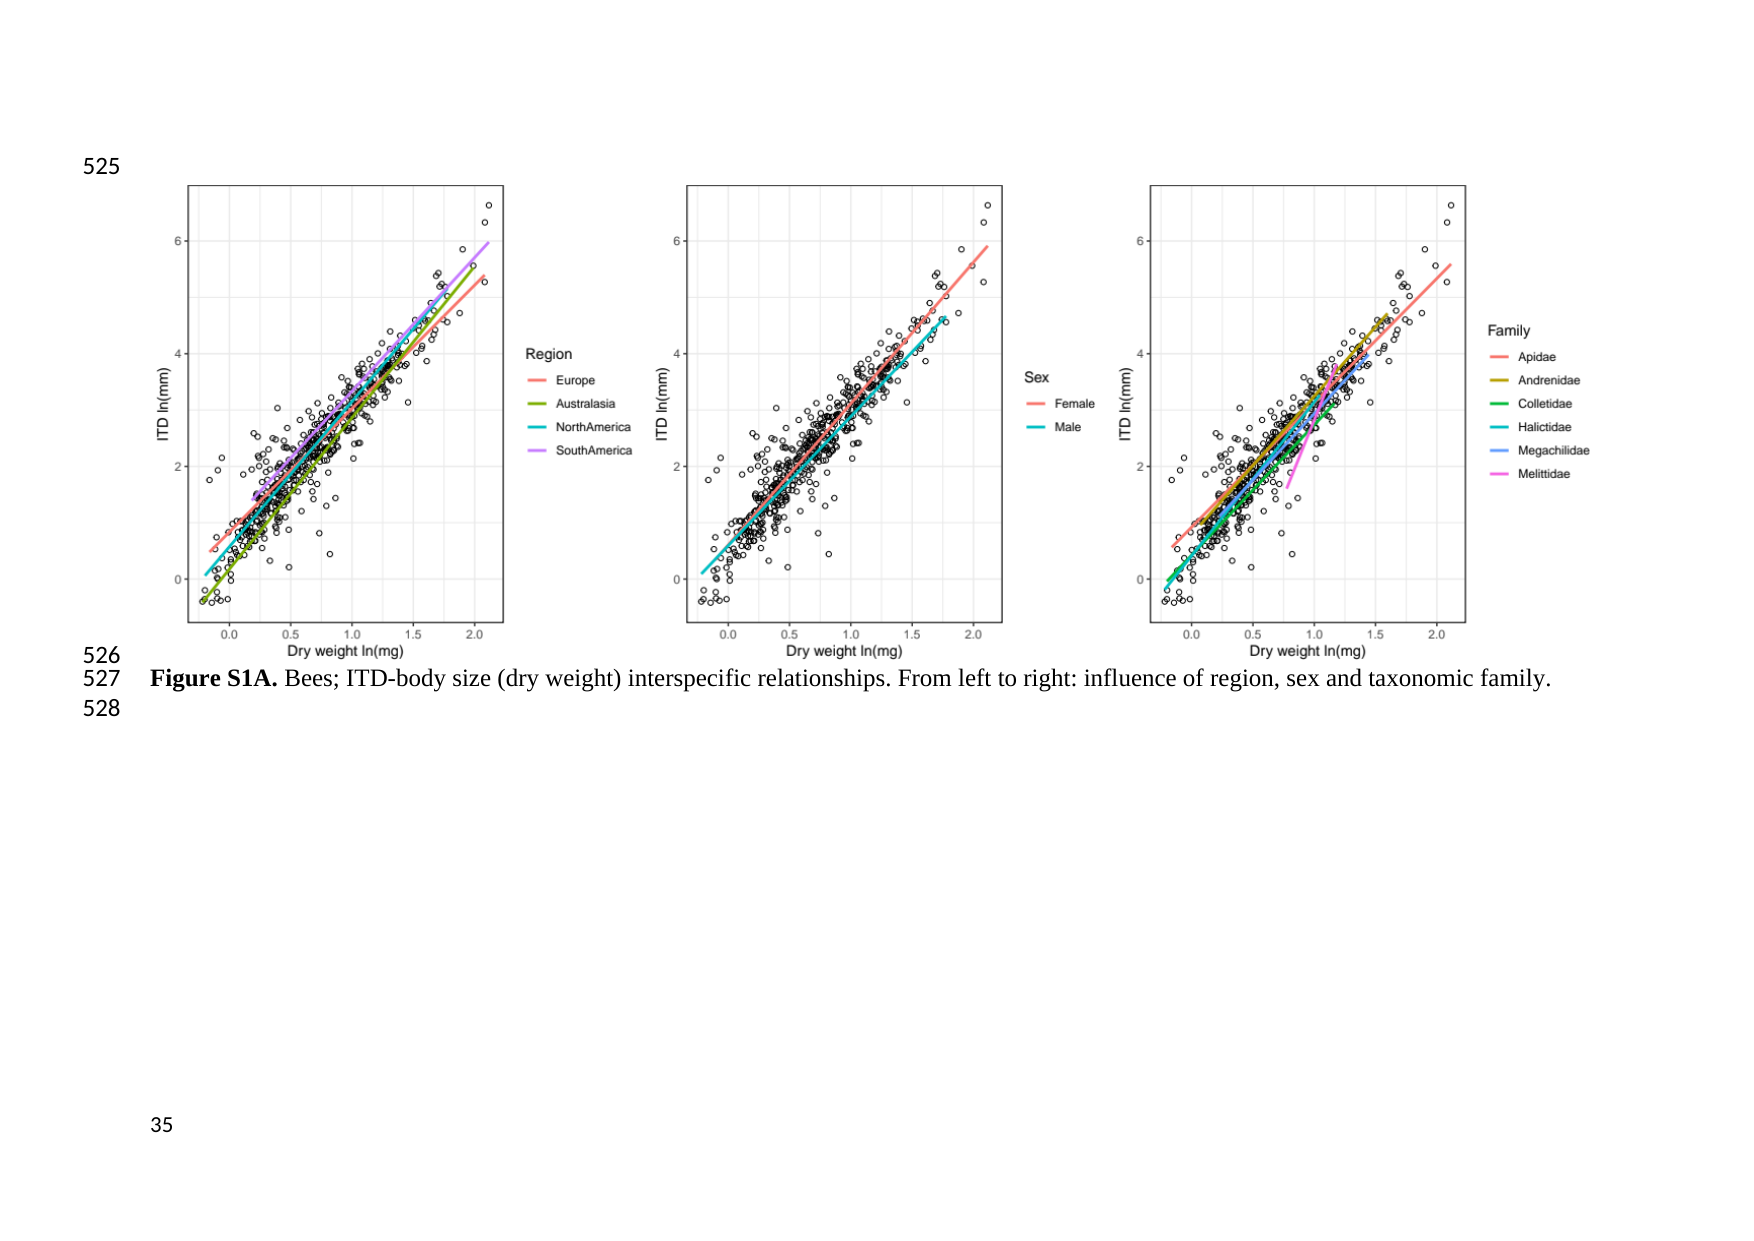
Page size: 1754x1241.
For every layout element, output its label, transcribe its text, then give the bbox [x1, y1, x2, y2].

text Figure S1A. Bees; ITD-body size (dry weight) interspecific relationships. From left to right: influence of region, sex and taxonomic family. [150, 664, 1604, 692]
